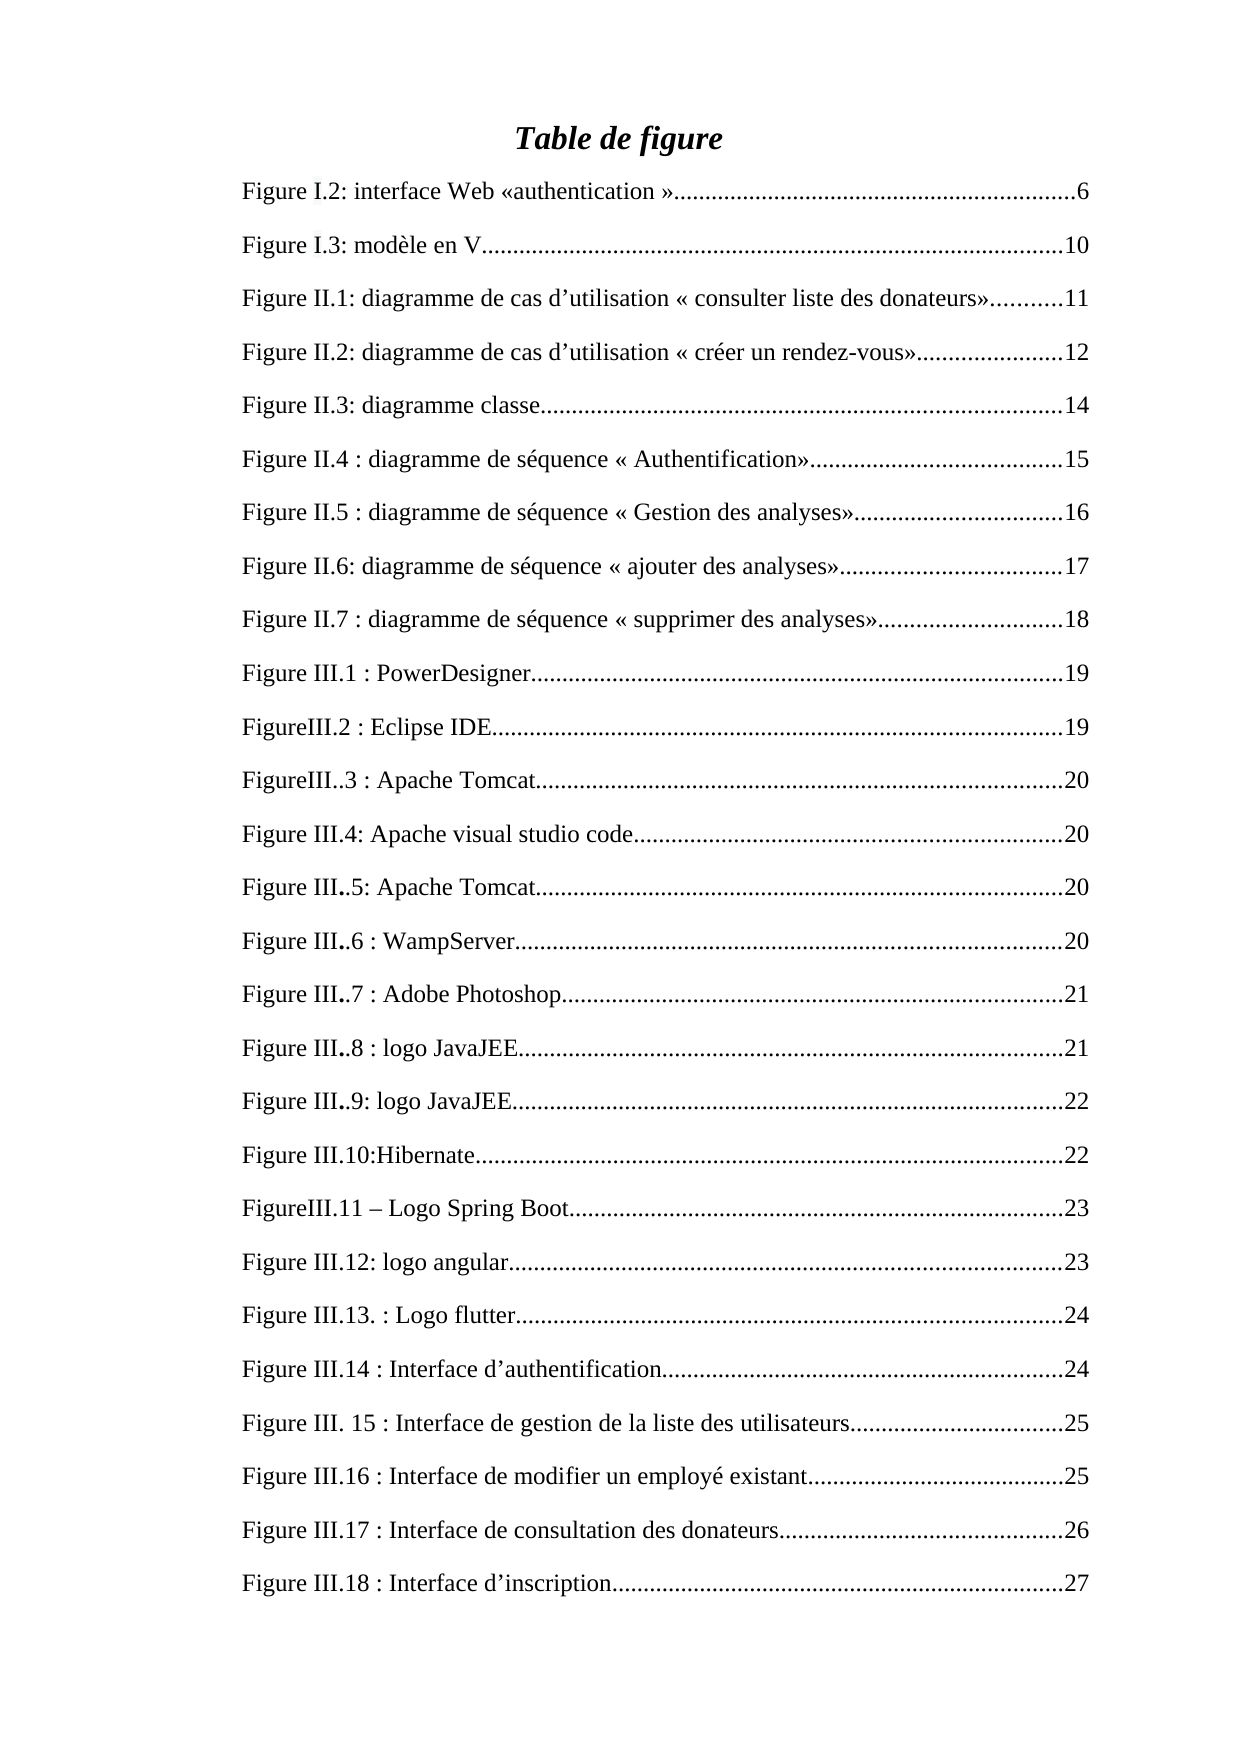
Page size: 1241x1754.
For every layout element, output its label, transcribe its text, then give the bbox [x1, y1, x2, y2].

text Figure III.16 : Interface de modifier un employé existant 25 [242, 1461, 1090, 1490]
text Figure I.3: modèle en V 10 [242, 230, 313, 258]
text Figure I.2: interface Web «authentication » 6 [322, 176, 1090, 205]
text Figure II.7 : diagramme de séquence « supprimer des analyses» 18 [242, 604, 1090, 633]
text Figure II.3: diagramme classe 14 [242, 390, 1090, 419]
text Figure III..5: Apache Tomcat 20 [242, 872, 1090, 901]
text Figure III.1 : PowerDesigner 19 [242, 658, 1090, 687]
text Figure I.3: modèle en V 10 [322, 230, 1090, 258]
text Table de figure [150, 118, 1090, 156]
text Figure III..9: logo JavaJEE 22 [242, 1086, 1090, 1115]
text Figure III.13. : Logo flutter 24 [242, 1301, 1090, 1329]
text Figure III.17 : Interface de consultation des donateurs 26 [242, 1515, 1090, 1543]
text FigureIII.11 – Logo Spring Boot 23 [242, 1193, 1090, 1222]
text Figure III.18 : Interface d’inscription 27 [242, 1568, 1090, 1597]
text FigureIII..3 : Apache Tomcat 20 [242, 765, 1090, 794]
text Figure II.6: diagramme de séquence « ajouter des analyses» 17 [242, 551, 1090, 580]
text Figure III.4: Apache visual studio code 20 [242, 819, 1090, 847]
text Figure III.12: logo angular 23 [242, 1247, 1090, 1276]
text Figure III..6 : WampServer 20 [242, 926, 1090, 954]
text Figure II.4 : diagramme de séquence « Authentification» 15 [242, 444, 1090, 473]
text Figure III.14 : Interface d’authentification 24 [242, 1354, 1090, 1383]
text FigureIII.2 : Eclipse IDE 19 [242, 712, 1090, 740]
text Figure III..8 : logo JavaJEE 21 [242, 1033, 1090, 1062]
text Figure III. 15 : Interface de gestion de la liste des utilisateurs 25 [242, 1408, 1090, 1436]
text Figure II.1: diagramme de cas d’utilisation « consulter liste des donateurs» 11 [242, 283, 1090, 312]
text Figure III.10:Hibernate 22 [242, 1140, 1090, 1169]
text Figure II.5 : diagramme de séquence « Gestion des analyses» 16 [242, 497, 1090, 526]
text Figure II.2: diagramme de cas d’utilisation « créer un rendez-vous» 12 [242, 337, 1090, 366]
text Figure III..7 : Adobe Photoshop 21 [242, 979, 1090, 1008]
